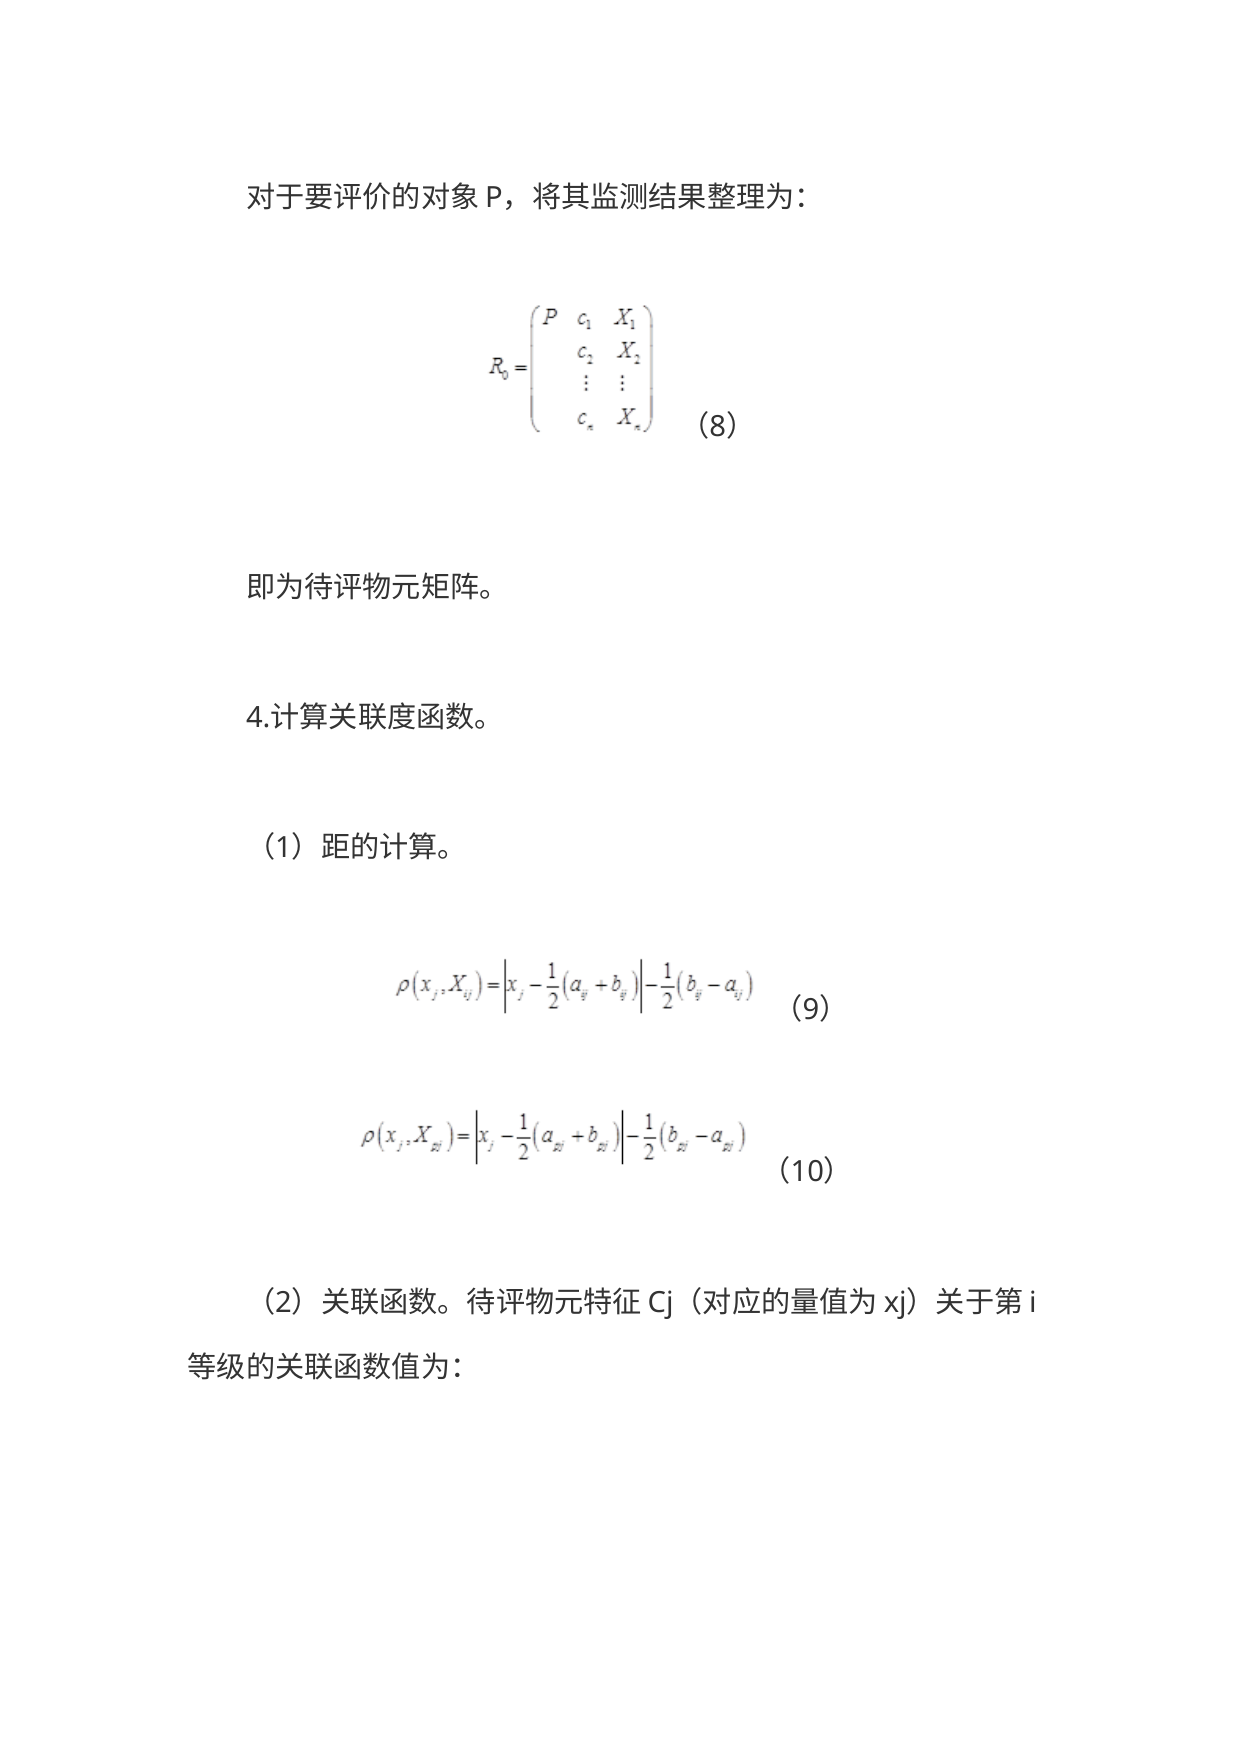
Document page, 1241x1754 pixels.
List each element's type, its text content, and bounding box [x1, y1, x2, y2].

text （1）距的计算。 [187, 812, 1053, 877]
picture [392, 953, 758, 1020]
text 4.计算关联度函数。 [187, 682, 1053, 747]
text （8） [187, 292, 1053, 454]
text （2）关联函数。待评物元特征Cj（对应的量值为xj）关于第i等级的关联函数值为： [187, 1267, 1053, 1397]
picture [357, 1104, 748, 1171]
picture [485, 301, 658, 437]
text 对于要评价的对象P，将其监测结果整理为： [187, 162, 1053, 227]
text 即为待评物元矩阵。 [187, 552, 1053, 617]
